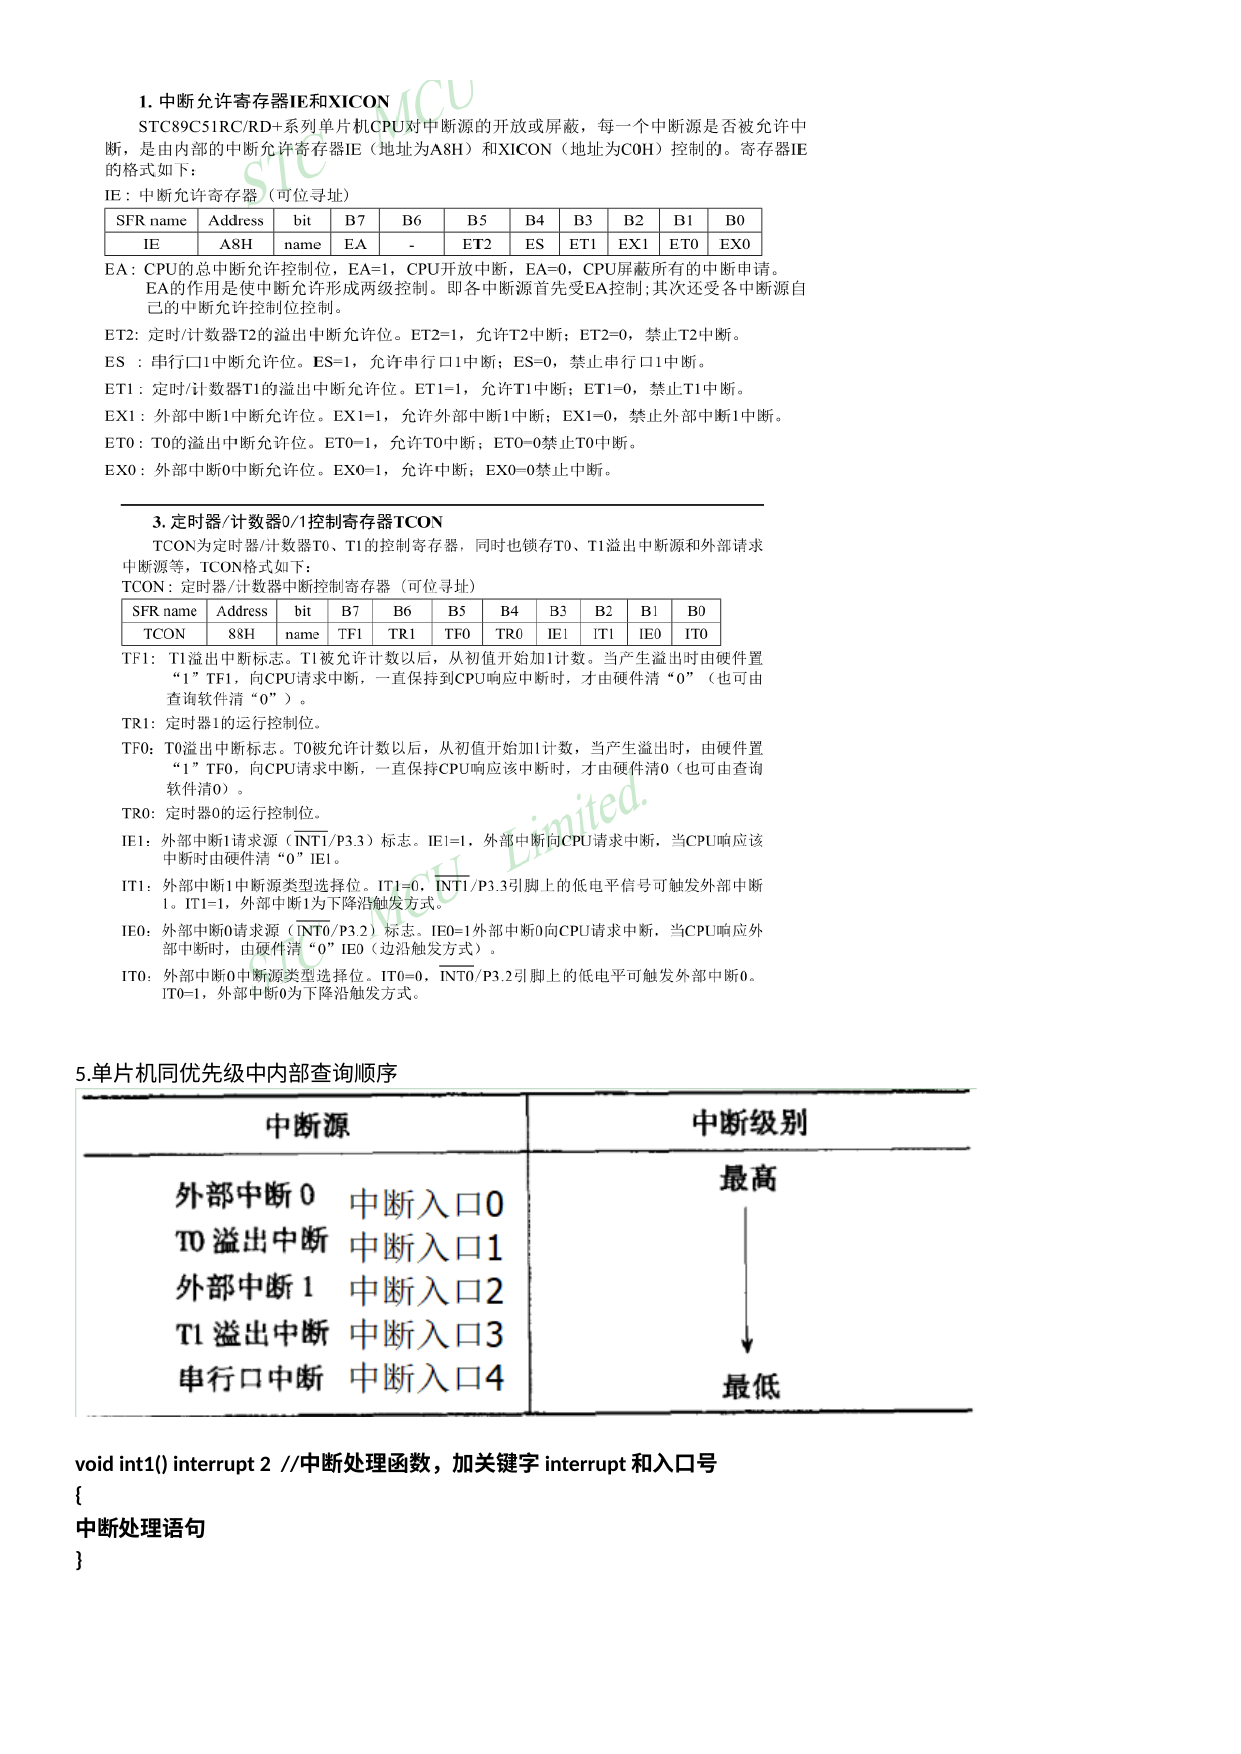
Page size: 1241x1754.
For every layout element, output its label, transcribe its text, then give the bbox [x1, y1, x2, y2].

picture [75, 503, 804, 1010]
list void int1() interrupt 2 //中断处理函数，加关键字interrupt和入口号 [75, 1446, 1165, 1478]
picture [75, 1088, 977, 1417]
picture [75, 80, 841, 500]
list } [75, 1543, 1165, 1576]
list 5.单片机同优先级中内部查询顺序 [75, 1056, 1165, 1088]
list { [75, 1478, 1165, 1511]
list 中断处理语句 [75, 1511, 1165, 1543]
